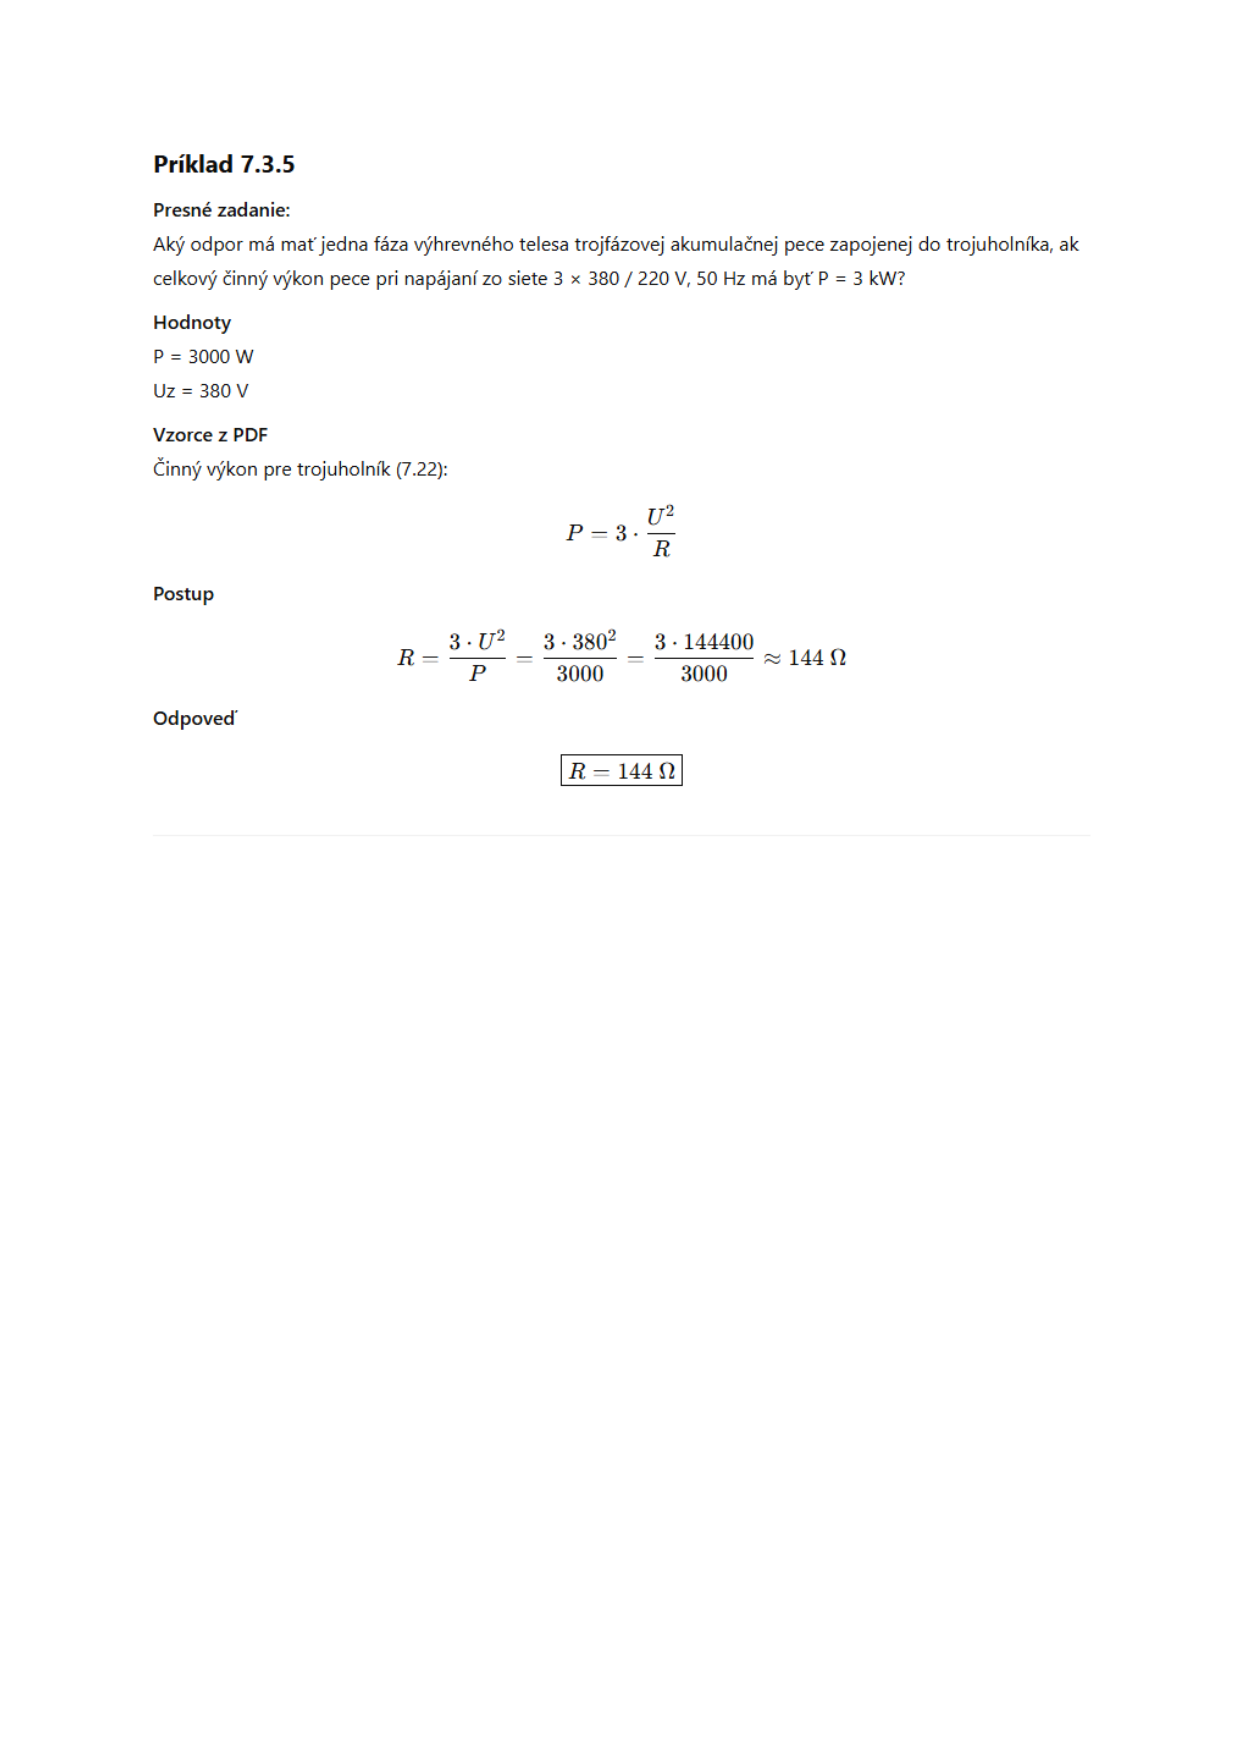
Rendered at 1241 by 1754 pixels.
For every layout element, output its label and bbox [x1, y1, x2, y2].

picture [147, 147, 1093, 846]
